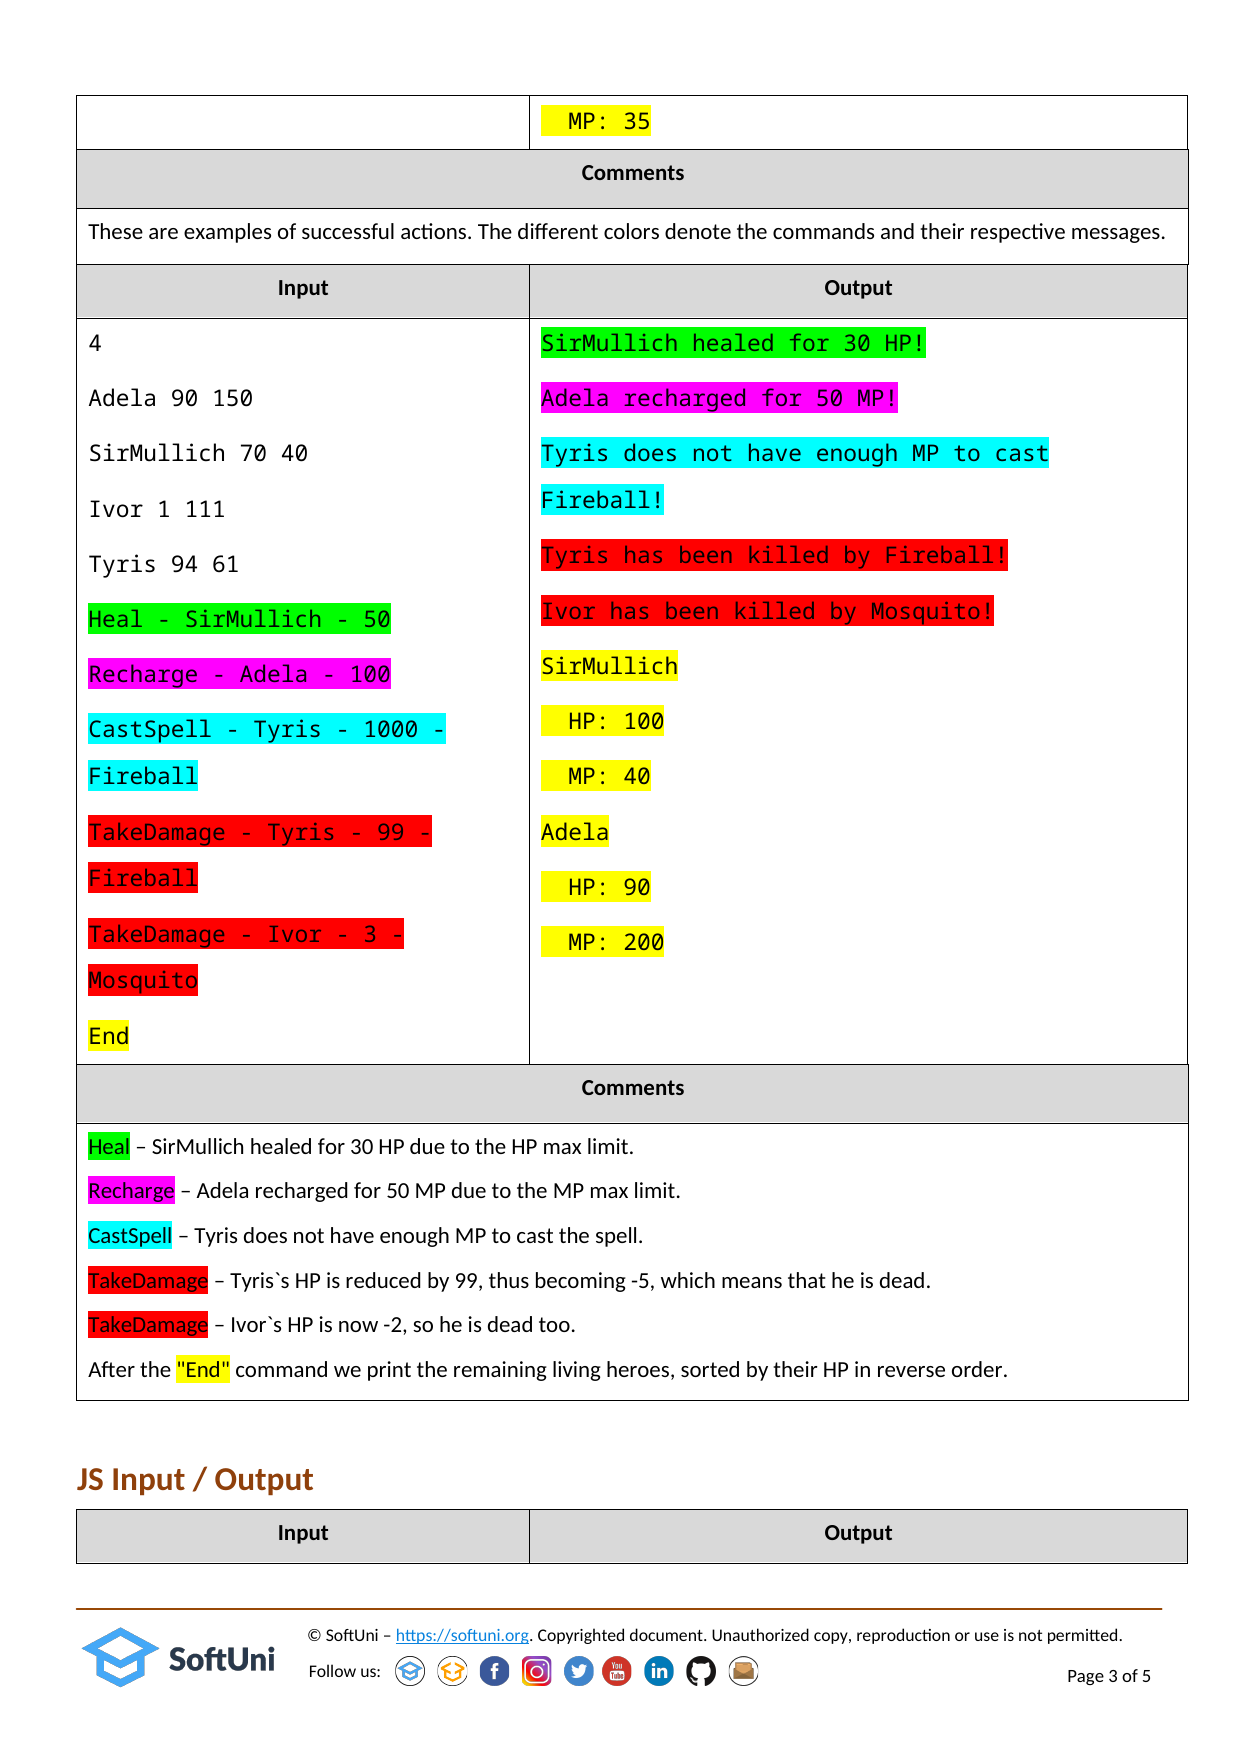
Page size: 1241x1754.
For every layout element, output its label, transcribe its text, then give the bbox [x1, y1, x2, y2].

table_cell Input [77, 265, 529, 317]
subtitle JS Input / Output [77, 1458, 1163, 1498]
picture [522, 1656, 552, 1686]
picture [479, 1656, 510, 1686]
picture [658, 1668, 667, 1678]
picture [644, 1656, 653, 1665]
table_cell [530, 96, 1187, 149]
picture [686, 1656, 716, 1686]
picture [602, 1656, 632, 1686]
picture [665, 1656, 674, 1665]
picture [728, 1656, 759, 1686]
table_cell Output [530, 265, 1187, 317]
table_cell Comments [77, 1065, 1188, 1122]
table_cell 4 Adela 90 150 SirMullich 70 40 Ivor 1 111 Tyris 94 61 Heal - SirMullich - 50 Recharge - Adela - 100 CastSpell - Tyris - 1000 - Fireball TakeDamage - Tyris - 99 - Fireball TakeDamage - Ivor - 3 - Mosquito End [77, 319, 529, 1064]
table_cell These are examples of successful actions. The different colors denote the commands and their respective messages. [77, 209, 1188, 264]
table_cell SirMullich healed for 30 HP! Adela recharged for 50 MP! Tyris does not have enough MP to cast Fireball! Tyris has been killed by Fireball! Ivor has been killed by Mosquito! SirMullich HP: 100 MP: 40 Adela HP: 90 MP: 200 [530, 319, 1187, 1064]
picture [564, 1656, 594, 1686]
picture [644, 1677, 653, 1686]
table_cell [77, 96, 529, 149]
table_cell Comments [77, 150, 1188, 208]
picture [665, 1677, 674, 1686]
picture [437, 1656, 468, 1686]
picture [75, 1621, 281, 1693]
table_cell Heal – SirMullich healed for 30 HP due to the HP max limit. Recharge – Adela recharged for 50 MP due to the MP max limit. CastSpell – Tyris does not have enough MP to cast the spell. TakeDamage – Tyris`s HP is reduced by 99, thus becoming -5, which means that he is dead. TakeDamage – Ivor`s HP is now -2, so he is dead too. After the "End" command we print the remaining living heroes, sorted by their HP in reverse order. [77, 1124, 1188, 1399]
table_header Output [530, 1510, 1187, 1562]
picture [395, 1656, 425, 1686]
table_header Input [77, 1510, 529, 1562]
